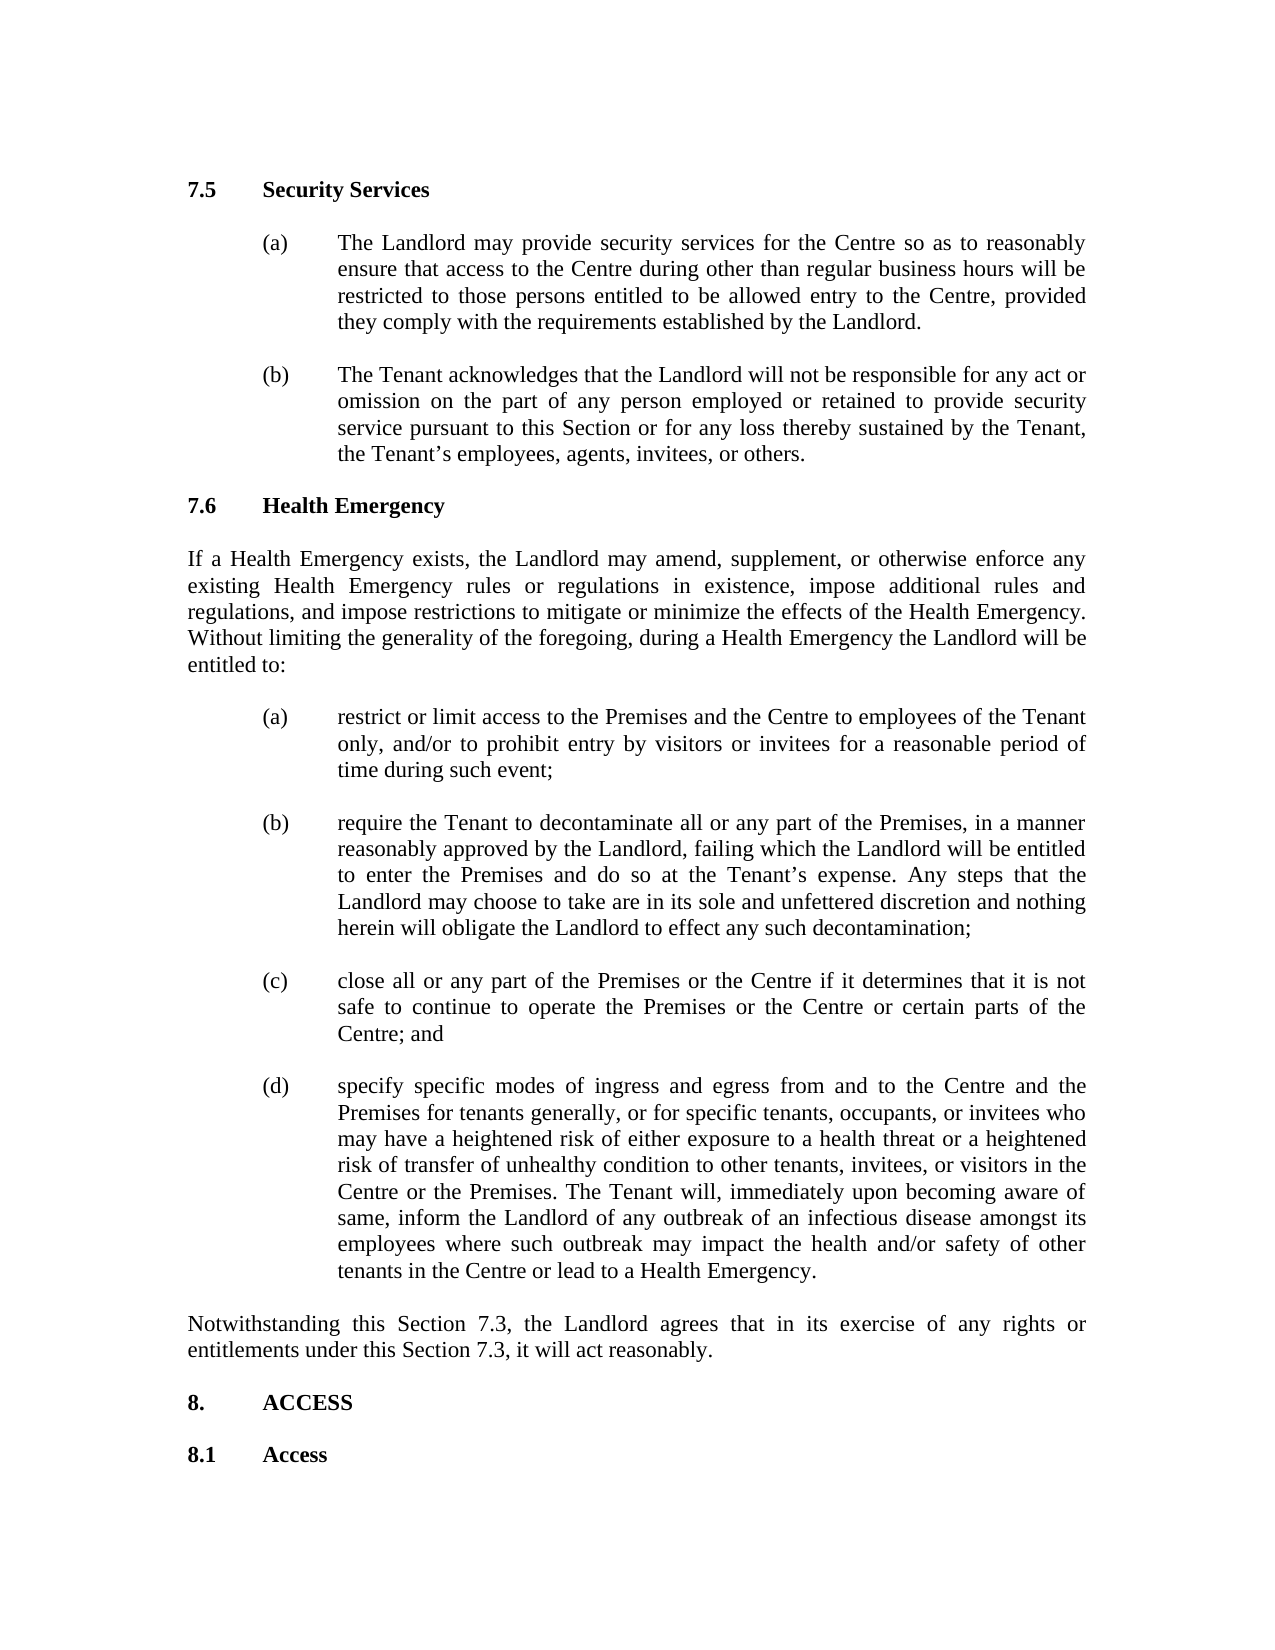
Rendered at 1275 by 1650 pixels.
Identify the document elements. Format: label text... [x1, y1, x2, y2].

text (d) specify specific modes of ingress and egress from and to the Centre and the Premises for tenants generally, or for specific tenants, occupants, or invitees who may have a heightened risk of either exposure to a health threat or a heightened risk of transfer of unhealthy condition to other tenants, invitees, or visitors in the Centre or the Premises. The Tenant will, immediately upon becoming aware of same, inform the Landlord of any outbreak of an infectious disease amongst its employees where such outbreak may impact the health and/or safety of other tenants in the Centre or lead to a Health Emergency. [187, 1072, 1087, 1283]
text Notwithstanding this Section 7.3, the Landlord agrees that in its exercise of any rights or entitlements under this Section 7.3, it will act reasonably. [187, 1309, 1087, 1362]
text (c) close all or any part of the Premises or the Centre if it determines that it is not safe to continue to operate the Premises or the Centre or certain parts of the Centre; and [187, 967, 1087, 1046]
text (b) The Tenant acknowledges that the Landlord will not be responsible for any act or omission on the part of any person employed or retained to provide security service pursuant to this Section or for any loss thereby sustained by the Tenant, the Tenant’s employees, agents, invitees, or others. [187, 361, 1087, 466]
text (a) restrict or limit access to the Premises and the Centre to employees of the Tenant only, and/or to prohibit entry by visitors or invitees for a reasonable period of time during such event; [187, 703, 1087, 782]
text 7.5 Security Services [187, 176, 1087, 203]
text 8. ACCESS [187, 1389, 1087, 1415]
text (a) The Landlord may provide security services for the Centre so as to reasonably ensure that access to the Centre during other than regular business hours will be restricted to those persons entitled to be allowed entry to the Centre, provided they comply with the requirements established by the Landlord. [187, 229, 1087, 334]
text 8.1 Access [187, 1441, 1087, 1468]
text 7.6 Health Emergency [187, 493, 1087, 519]
text (b) require the Tenant to decontaminate all or any part of the Premises, in a manner reasonably approved by the Landlord, failing which the Landlord will be entitled to enter the Premises and do so at the Tenant’s expense. Any steps that the Landlord may choose to take are in its sole and unfettered discretion and nothing herein will obligate the Landlord to effect any such decontamination; [187, 809, 1087, 941]
text If a Health Emergency exists, the Landlord may amend, supplement, or otherwise enforce any existing Health Emergency rules or regulations in existence, impose additional rules and regulations, and impose restrictions to mitigate or minimize the effects of the Health Emergency. Without limiting the generality of the foregoing, during a Health Emergency the Landlord will be entitled to: [187, 545, 1087, 677]
